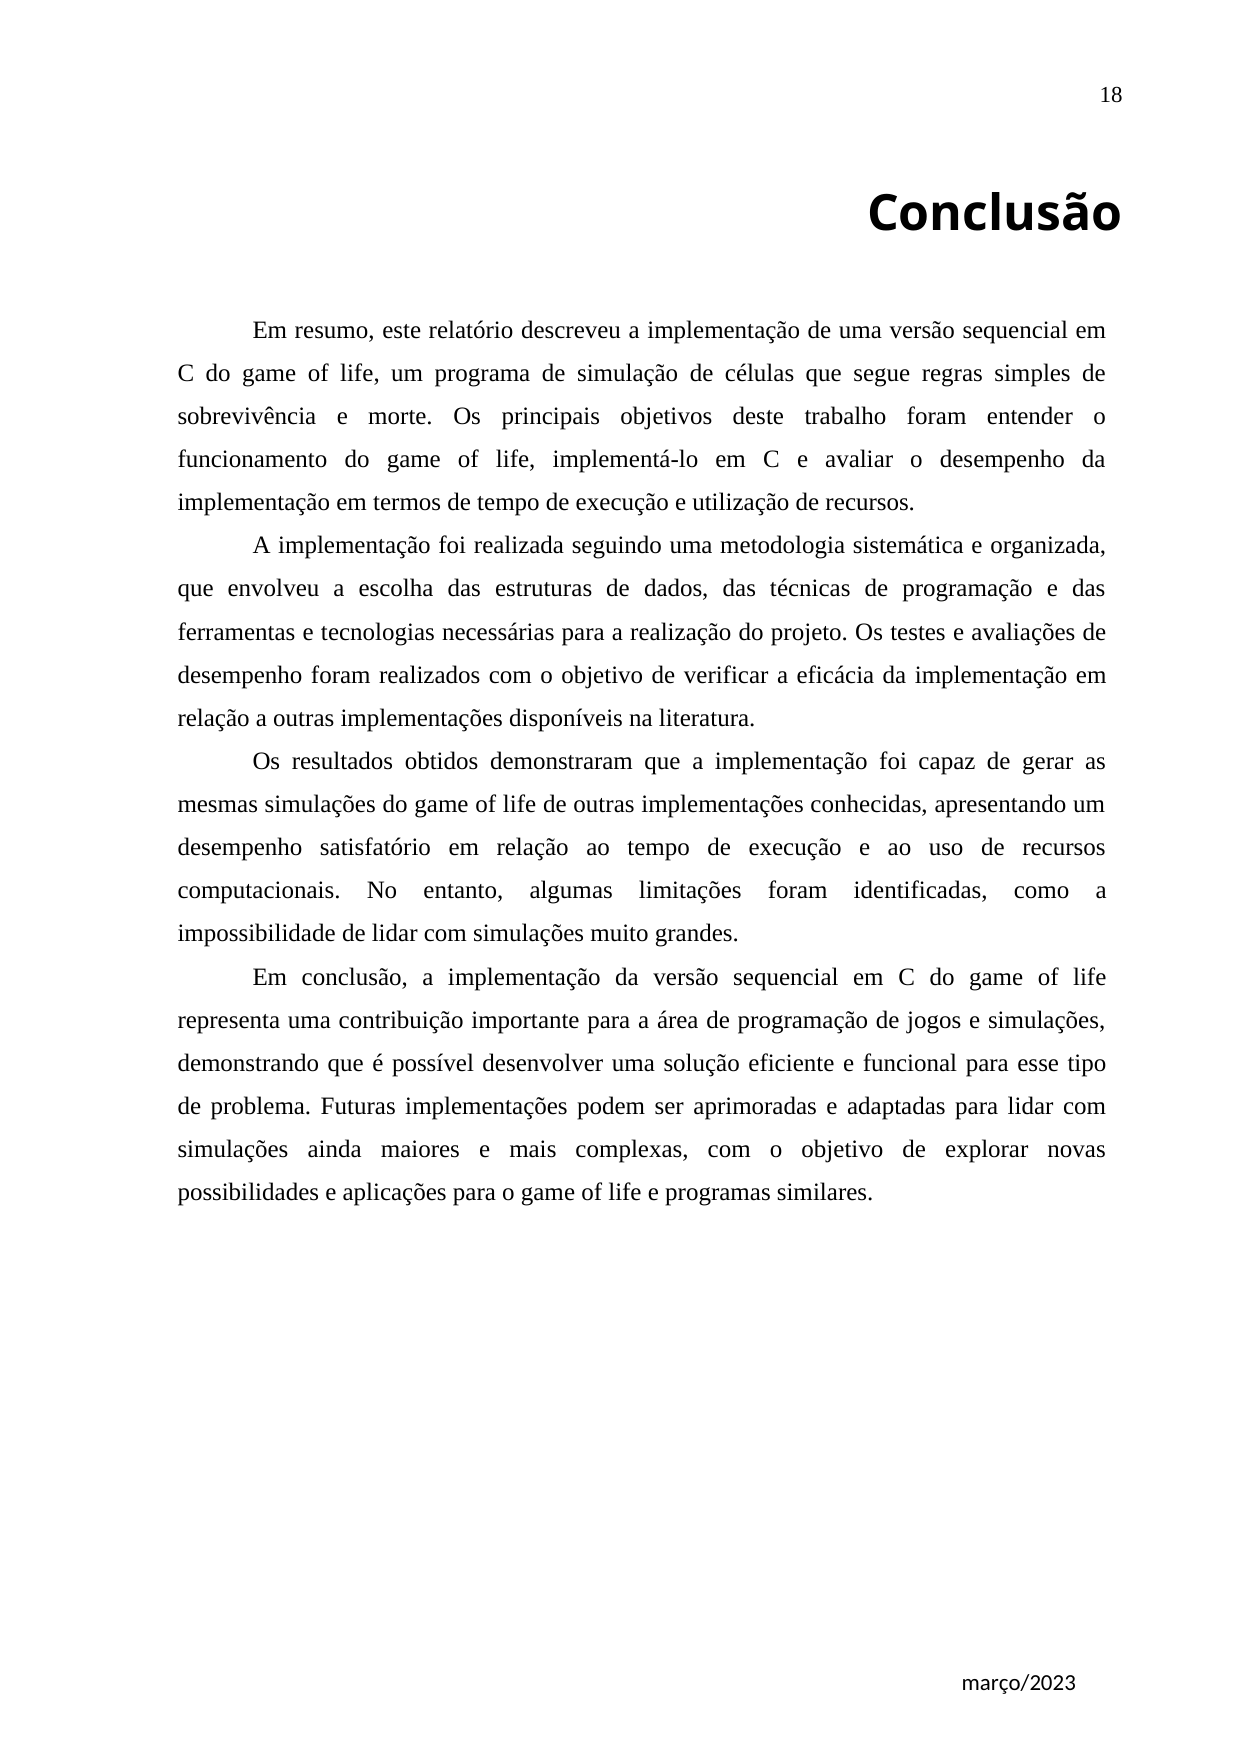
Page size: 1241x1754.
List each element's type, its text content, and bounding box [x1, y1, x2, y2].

text Em conclusão, a implementação da versão sequencial em C do game of life representa uma contribuição importante para a área de programação de jogos e simulações, demonstrando que é possível desenvolver uma solução eficiente e funcional para esse tipo de problema. Futuras implementações podem ser aprimoradas e adaptadas para lidar com simulações ainda maiores e mais complexas, com o objetivo de explorar novas possibilidades e aplicações para o game of life e programas similares. [177, 962, 1107, 1206]
text Os resultados obtidos demonstraram que a implementação foi capaz de gerar as mesmas simulações do game of life de outras implementações conhecidas, apresentando um desempenho satisfatório em relação ao tempo de execução e ao uso de recursos computacionais. No entanto, algumas limitações foram identificadas, como a impossibilidade de lidar com simulações muito grandes. [177, 746, 1107, 947]
text Em resumo, este relatório descreveu a implementação de uma versão sequencial em C do game of life, um programa de simulação de células que segue regras simples de sobrevivência e morte. Os principais objetivos deste trabalho foram entender o funcionamento do game of life, implementá-lo em C e avaliar o desempenho da implementação em termos de tempo de execução e utilização de recursos. [177, 315, 1107, 516]
subtitle Conclusão [177, 177, 1122, 245]
text A implementação foi realizada seguindo uma metodologia sistemática e organizada, que envolveu a escolha das estruturas de dados, das técnicas de programação e das ferramentas e tecnologias necessárias para a realização do projeto. Os testes e avaliações de desempenho foram realizados com o objetivo de verificar a eficácia da implementação em relação a outras implementações disponíveis na literatura. [177, 530, 1107, 732]
